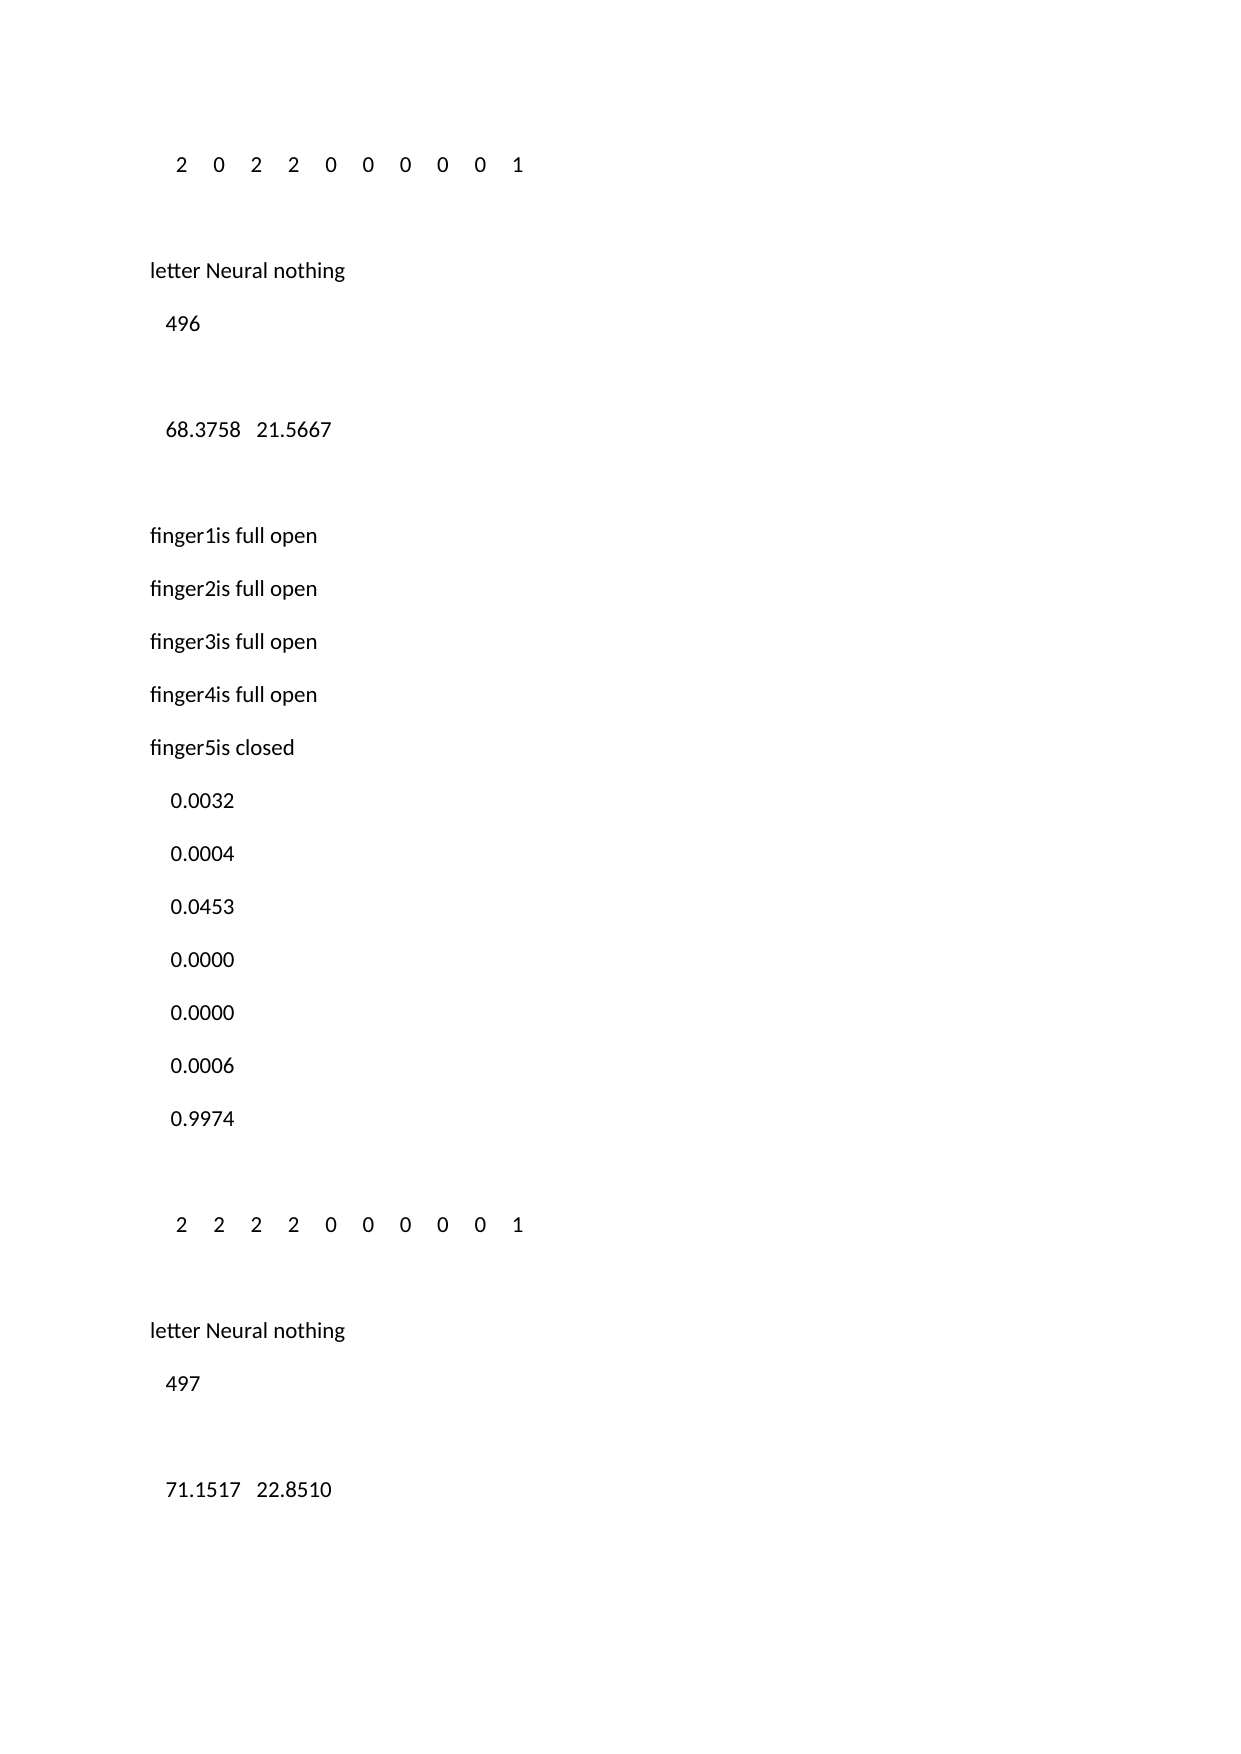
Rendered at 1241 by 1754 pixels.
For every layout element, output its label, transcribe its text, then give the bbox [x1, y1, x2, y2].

text finger4is full open [150, 680, 1090, 708]
text 71.1517 22.8510 [150, 1476, 1090, 1503]
text 2 2 2 2 0 0 0 0 0 1 [150, 1210, 1090, 1238]
text 497 [150, 1369, 1090, 1397]
text 0.0006 [150, 1051, 1090, 1079]
text 496 [150, 309, 1090, 337]
text 0.0000 [150, 998, 1090, 1026]
text letter Neural nothing [150, 1316, 1090, 1344]
text 0.0000 [150, 945, 1090, 973]
text finger3is full open [150, 627, 1090, 655]
text finger2is full open [150, 574, 1090, 602]
text finger1is full open [150, 521, 1090, 549]
text 0.0453 [150, 892, 1090, 920]
text letter Neural nothing [150, 256, 1090, 284]
text finger5is closed [150, 733, 1090, 761]
text 0.9974 [150, 1104, 1090, 1132]
text 68.3758 21.5667 [150, 415, 1090, 443]
text 0.0032 [150, 786, 1090, 814]
text 2 0 2 2 0 0 0 0 0 1 [150, 150, 1090, 178]
text 0.0004 [150, 839, 1090, 867]
